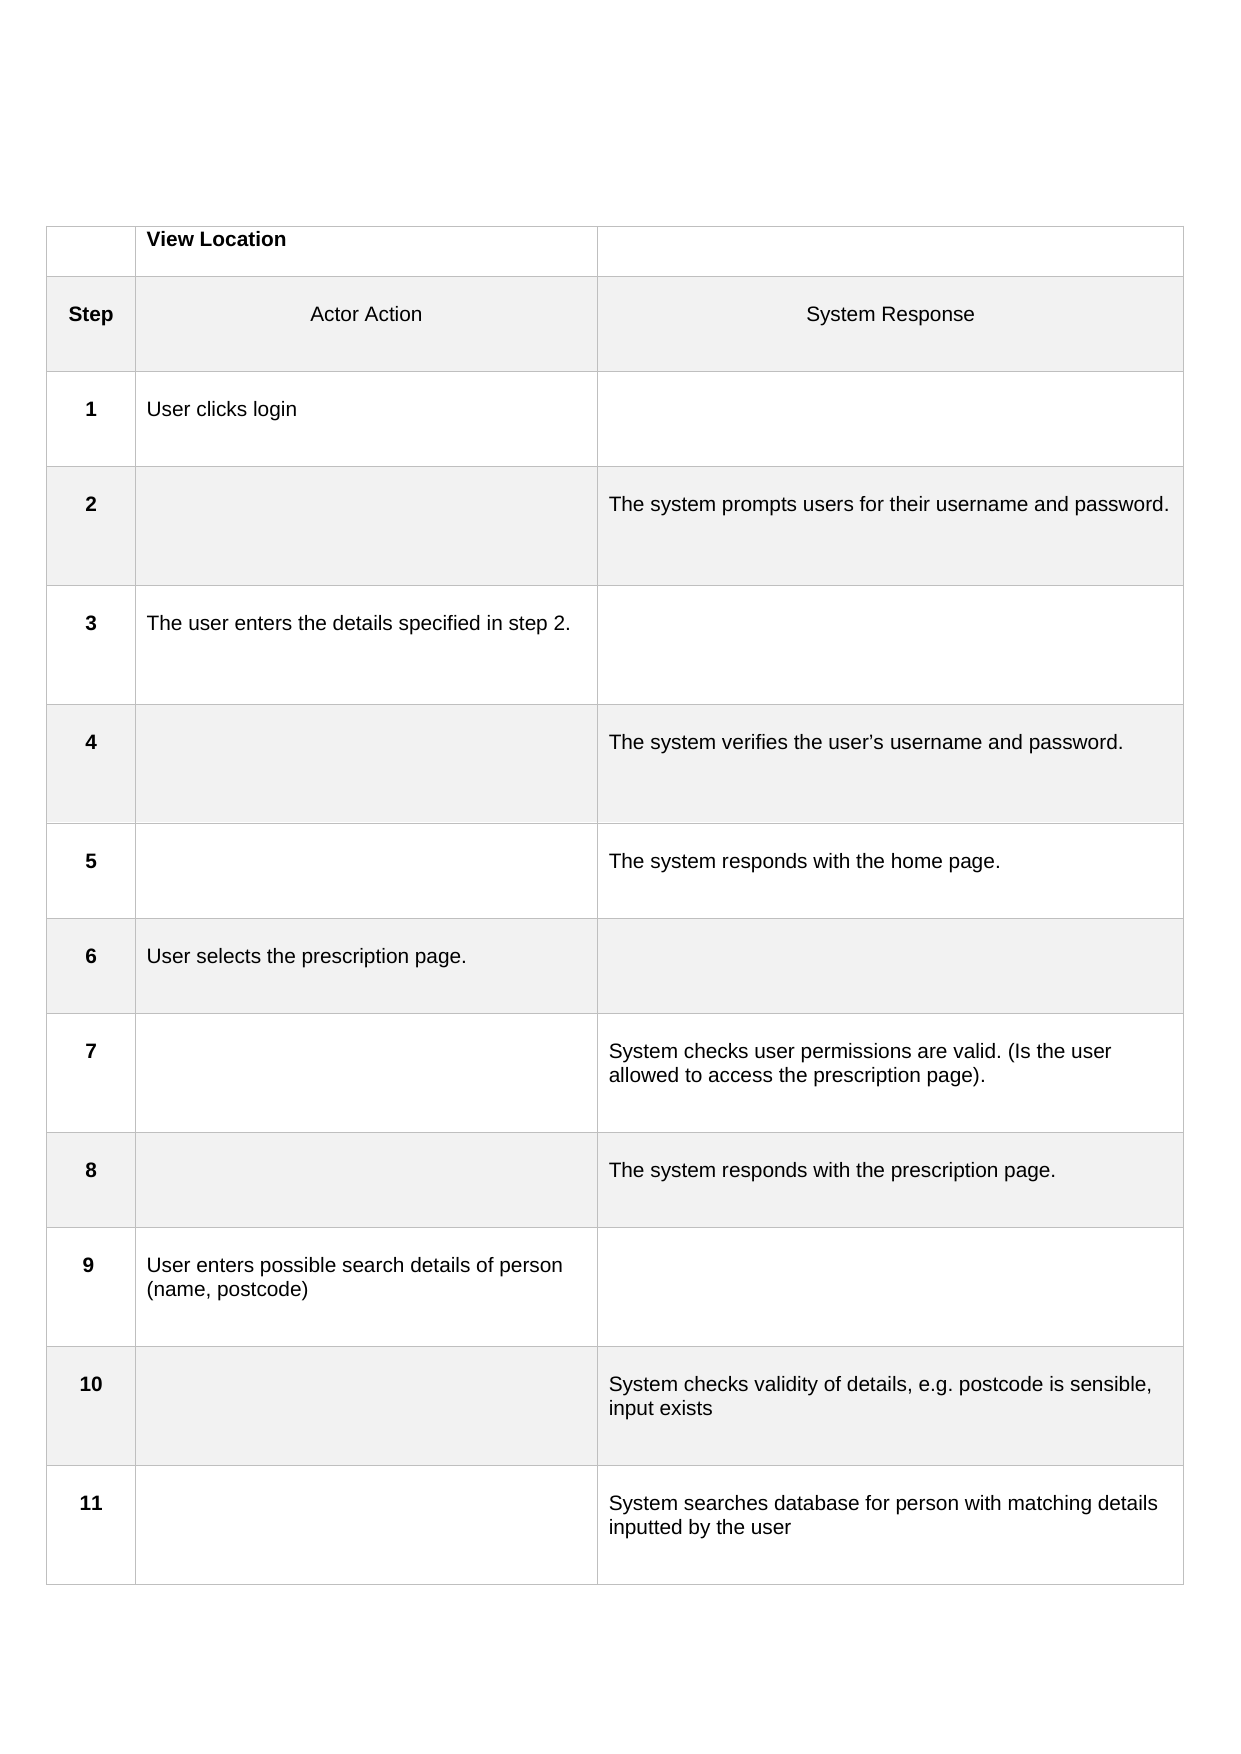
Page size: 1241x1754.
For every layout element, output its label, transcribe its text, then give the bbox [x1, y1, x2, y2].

table_header [47, 227, 135, 276]
table_cell [136, 1466, 597, 1583]
table_cell 11 [47, 1466, 135, 1583]
table_cell User enters possible search details of person (name, postcode) [136, 1228, 597, 1346]
table_cell 3 [47, 586, 135, 704]
table_cell User selects the prescription page. [136, 919, 597, 1013]
table_cell [598, 372, 1183, 466]
table_cell 2 [47, 467, 135, 585]
table_cell The system responds with the prescription page. [598, 1133, 1183, 1227]
table_cell [598, 586, 1183, 704]
table_cell Step [47, 277, 135, 371]
table_cell The system responds with the home page. [598, 824, 1183, 918]
table_cell [136, 467, 597, 585]
table_cell Actor Action [136, 277, 597, 371]
table_cell 10 [47, 1347, 135, 1465]
table_cell System searches database for person with matching details inputted by the user [598, 1466, 1183, 1583]
table_cell 5 [47, 824, 135, 918]
table_cell [136, 1347, 597, 1465]
table_cell 6 [47, 919, 135, 1013]
table_cell [136, 1133, 597, 1227]
table_cell [136, 824, 597, 918]
table_header [598, 227, 1183, 276]
table_cell [136, 705, 597, 822]
table_cell [598, 919, 1183, 1013]
table_cell The system verifies the user’s username and password. [598, 705, 1183, 822]
table_cell The user enters the details specified in step 2. [136, 586, 597, 704]
table_cell User clicks login [136, 372, 597, 466]
table_cell System checks user permissions are valid. (Is the user allowed to access the prescription page). [598, 1014, 1183, 1132]
table_cell System Response [598, 277, 1183, 371]
table_cell 9 [47, 1228, 135, 1346]
table_cell [136, 1014, 597, 1132]
table_header View Location [136, 227, 597, 276]
table_cell 7 [47, 1014, 135, 1132]
table_cell System checks validity of details, e.g. postcode is sensible, input exists [598, 1347, 1183, 1465]
table_cell 1 [47, 372, 135, 466]
table_cell [598, 1228, 1183, 1346]
table_cell The system prompts users for their username and password. [598, 467, 1183, 585]
table_cell 4 [47, 705, 135, 822]
table_cell 8 [47, 1133, 135, 1227]
